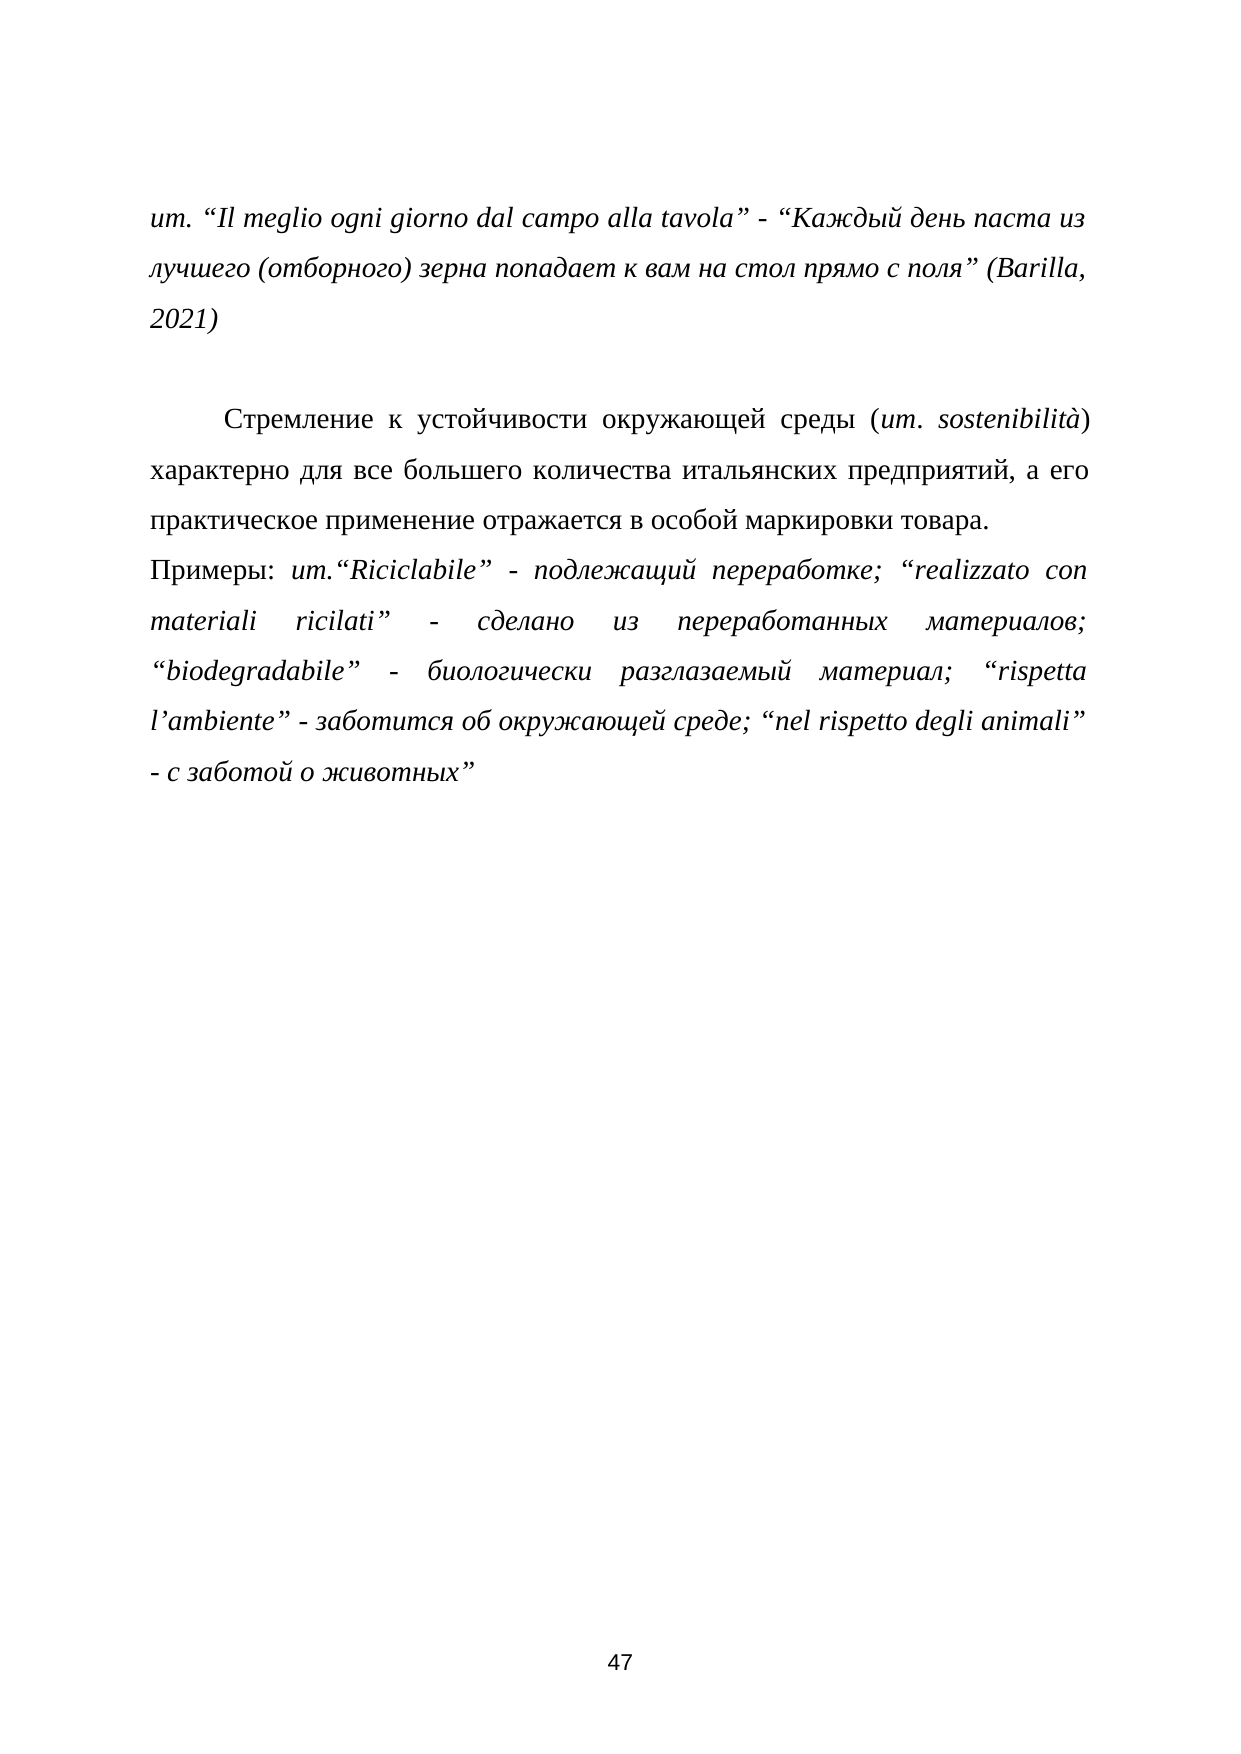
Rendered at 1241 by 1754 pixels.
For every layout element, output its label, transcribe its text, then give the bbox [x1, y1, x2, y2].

text Примеры: ит.“Riciclabile” - подлежащий переработке; “realizzato con materiali ricilati” - сделано из переработанных материалов; “biodegradabile” - биологически разглазаемый материал; “rispetta l’ambiente” - заботится об окружающей среде; “nel rispetto degli animali” - с заботой о животных” [150, 552, 1090, 787]
text ит. “Il meglio ogni giorno dal campo alla tavola” - “Каждый день паста из лучшего (отборного) зерна попадает к вам на стол прямо с поля” (Barilla, 2021) [150, 200, 1090, 334]
text Стремление к устойчивости окружающей среды (ит. sostenibilità) характерно для все большего количества итальянских предприятий, а его практическое применение отражается в особой маркировки товара. [150, 402, 1090, 536]
